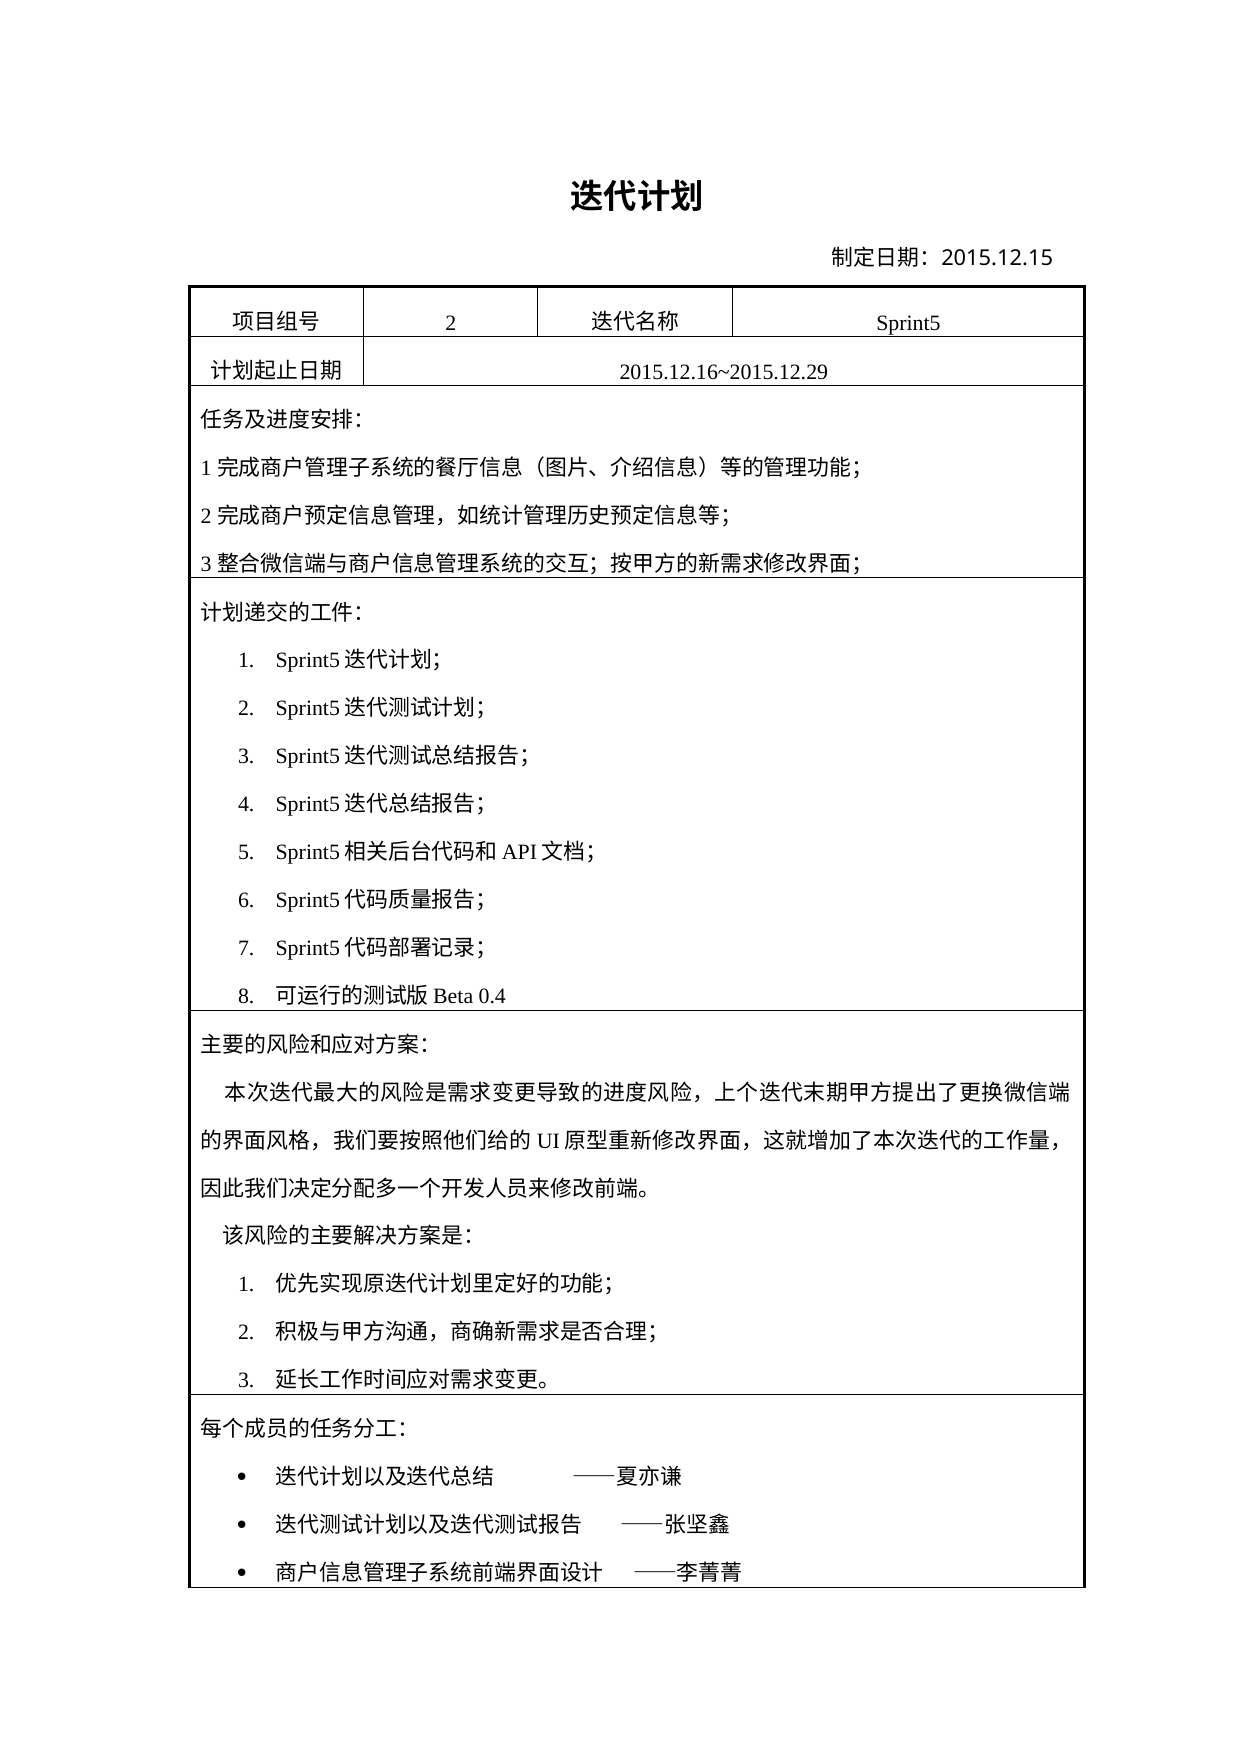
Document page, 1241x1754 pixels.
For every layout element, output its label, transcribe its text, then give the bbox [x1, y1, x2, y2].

table_header 2 [364, 288, 537, 336]
table_header Sprint5 [733, 288, 1083, 336]
table_cell 计划递交的工件： Sprint5迭代计划； Sprint5迭代测试计划； Sprint5迭代测试总结报告； Sprint5迭代总结报告； Sprint5相关后台代码和API文档； Sprint5代码质量报告； Sprint5代码部署记录； 可运行的测试版Beta 0.4 [191, 578, 1083, 1009]
table_cell 任务及进度安排： 1 完成商户管理子系统的餐厅信息（图片、介绍信息）等的管理功能； 2 完成商户预定信息管理，如统计管理历史预定信息等； 3 整合微信端与商户信息管理系统的交互；按甲方的新需求修改界面； [191, 386, 1083, 577]
table_cell 主要的风险和应对方案： 本次迭代最大的风险是需求变更导致的进度风险，上个迭代末期甲方提出了更换微信端的界面风格，我们要按照他们给的UI原型重新修改界面，这就增加了本次迭代的工作量，因此我们决定分配多一个开发人员来修改前端。 该风险的主要解决方案是： 优先实现原迭代计划里定好的功能； 积极与甲方沟通，商确新需求是否合理； 延长工作时间应对需求变更。 [191, 1011, 1083, 1394]
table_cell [191, 1395, 1083, 1587]
text 制定日期：2015.12.15 [187, 239, 1053, 272]
table_cell 计划起止日期 [191, 337, 363, 384]
table_cell 2015.12.16~2015.12.29 [364, 337, 1083, 384]
table_header 迭代名称 [538, 288, 732, 336]
table_header 项目组号 [191, 288, 363, 336]
text 迭代计划 [187, 162, 1053, 227]
